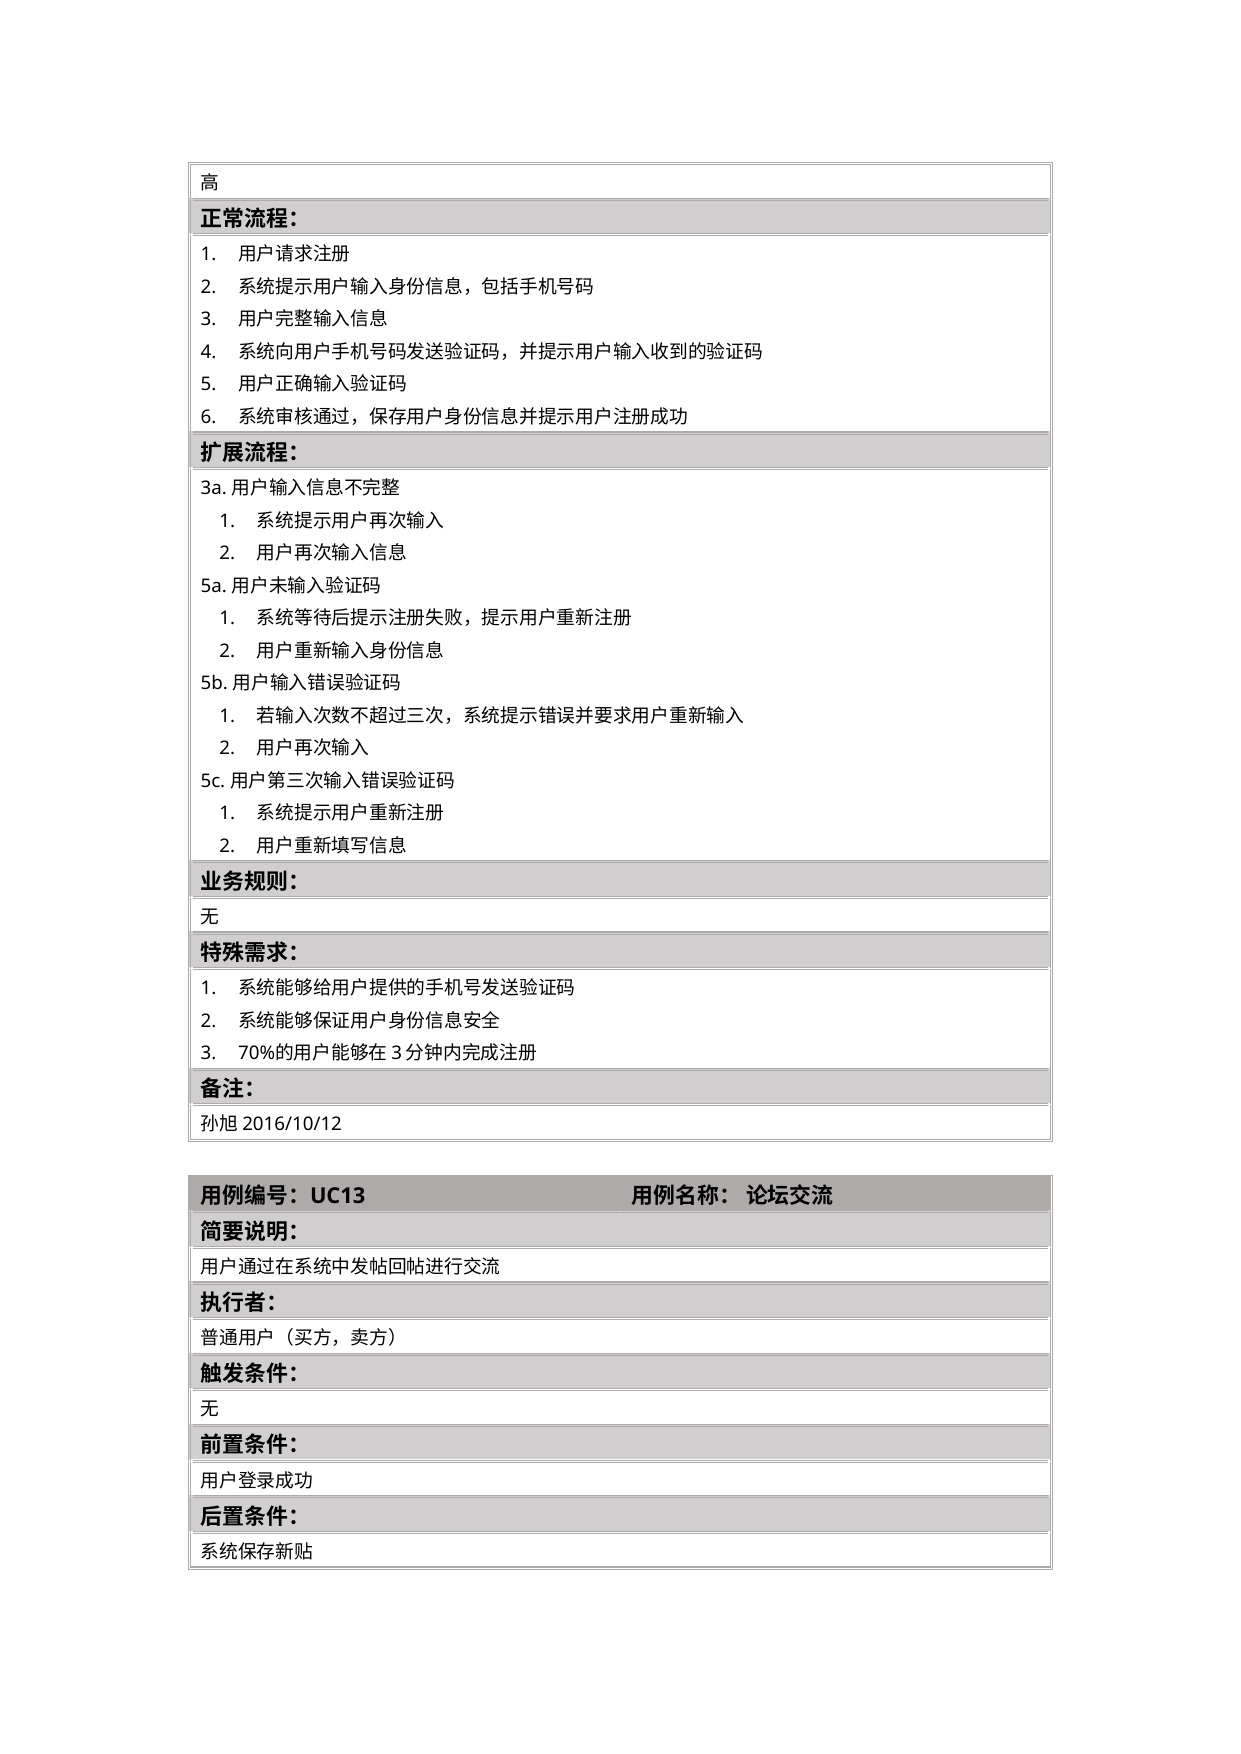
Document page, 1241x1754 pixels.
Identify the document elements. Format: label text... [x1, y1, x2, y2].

table_cell 备注： [191, 1068, 1050, 1103]
table_cell 后置条件： [189, 1495, 1051, 1531]
table_cell 用户通过在系统中发帖回帖进行交流 [191, 1246, 1050, 1281]
table_cell 用户登录成功 [191, 1460, 1050, 1495]
table_header 用例编号：UC13 [191, 1178, 620, 1210]
table_cell 系统能够给用户提供的手机号发送验证码 系统能够保证用户身份信息安全 70%的用户能够在3分钟内完成注册 [189, 967, 1051, 1068]
table_cell 3a. 用户输入信息不完整 系统提示用户再次输入 用户再次输入信息 5a. 用户未输入验证码 系统等待后提示注册失败，提示用户重新注册 用户重新输入身份信息 5b. 用户输入错误验证码 若输入次数不超过三次，系统提示错误并要求用户重新输入 用户再次输入 5c. 用户第三次输入错误验证码 系统提示用户重新注册 用户重新填写信息 [189, 467, 1051, 860]
table_cell 无 [191, 896, 1050, 931]
table_cell 正常流程： [191, 198, 1050, 233]
table_header 用例名称： 论坛交流 [620, 1178, 1050, 1210]
table_cell 特殊需求： [191, 931, 1050, 967]
table_cell 用户请求注册 系统提示用户输入身份信息，包括手机号码 用户完整输入信息 系统向用户手机号码发送验证码，并提示用户输入收到的验证码 用户正确输入验证码 系统审核通过，保存用户身份信息并提示用户注册成功 [189, 233, 1051, 431]
table_cell 高 [191, 165, 1050, 198]
table_cell 业务规则： [189, 860, 1051, 896]
table_cell 触发条件： [191, 1353, 1050, 1388]
table_cell 普通用户（买方，卖方） [189, 1317, 1051, 1353]
table_cell 前置条件： [189, 1424, 1051, 1459]
table_cell 执行者： [191, 1281, 1050, 1317]
table_cell 无 [189, 1388, 1051, 1424]
table_cell 孙旭 2016/10/12 [189, 1103, 1051, 1139]
table_cell 扩展流程： [191, 431, 1050, 467]
table_cell 简要说明： [189, 1210, 1051, 1246]
table_cell 系统保存新贴 [191, 1531, 1050, 1566]
